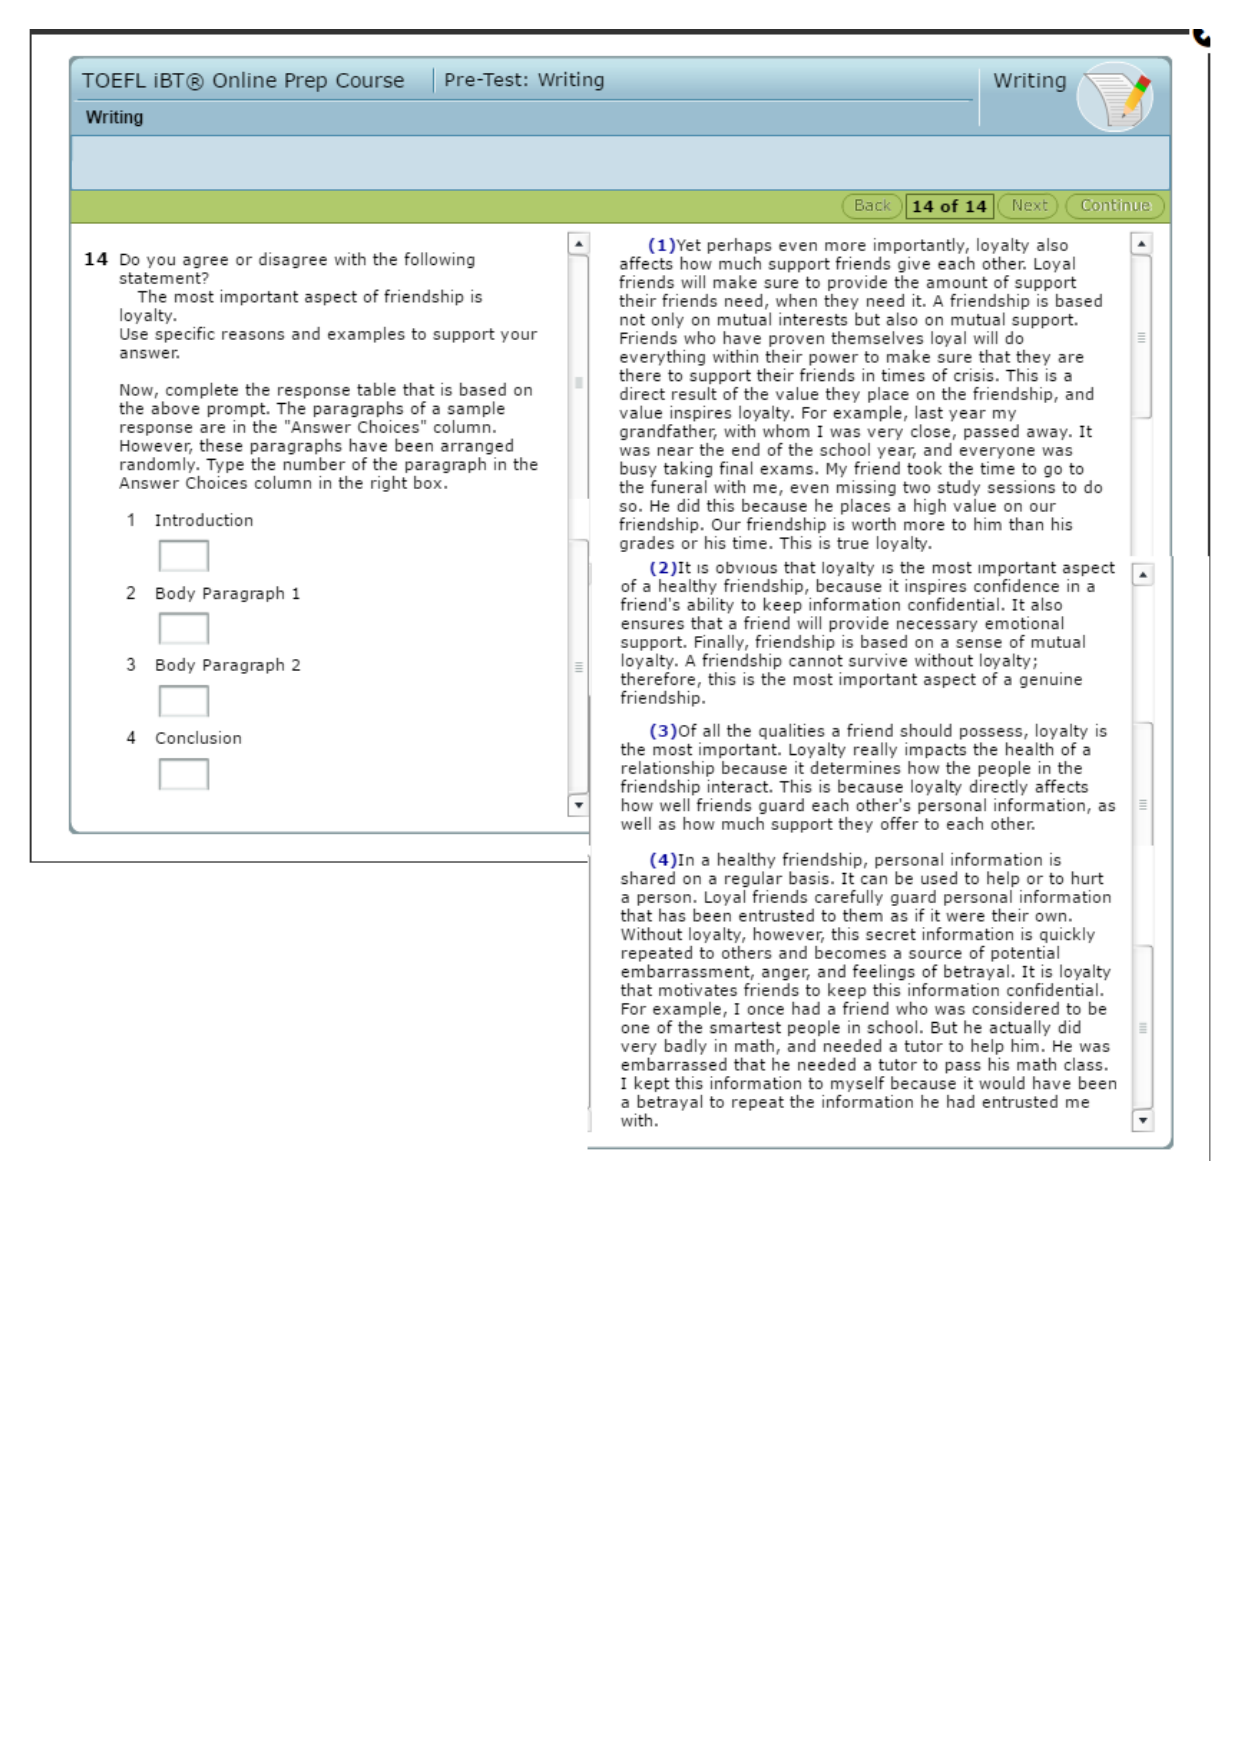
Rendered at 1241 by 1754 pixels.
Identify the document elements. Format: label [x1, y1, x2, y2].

picture [29, 29, 1211, 1161]
